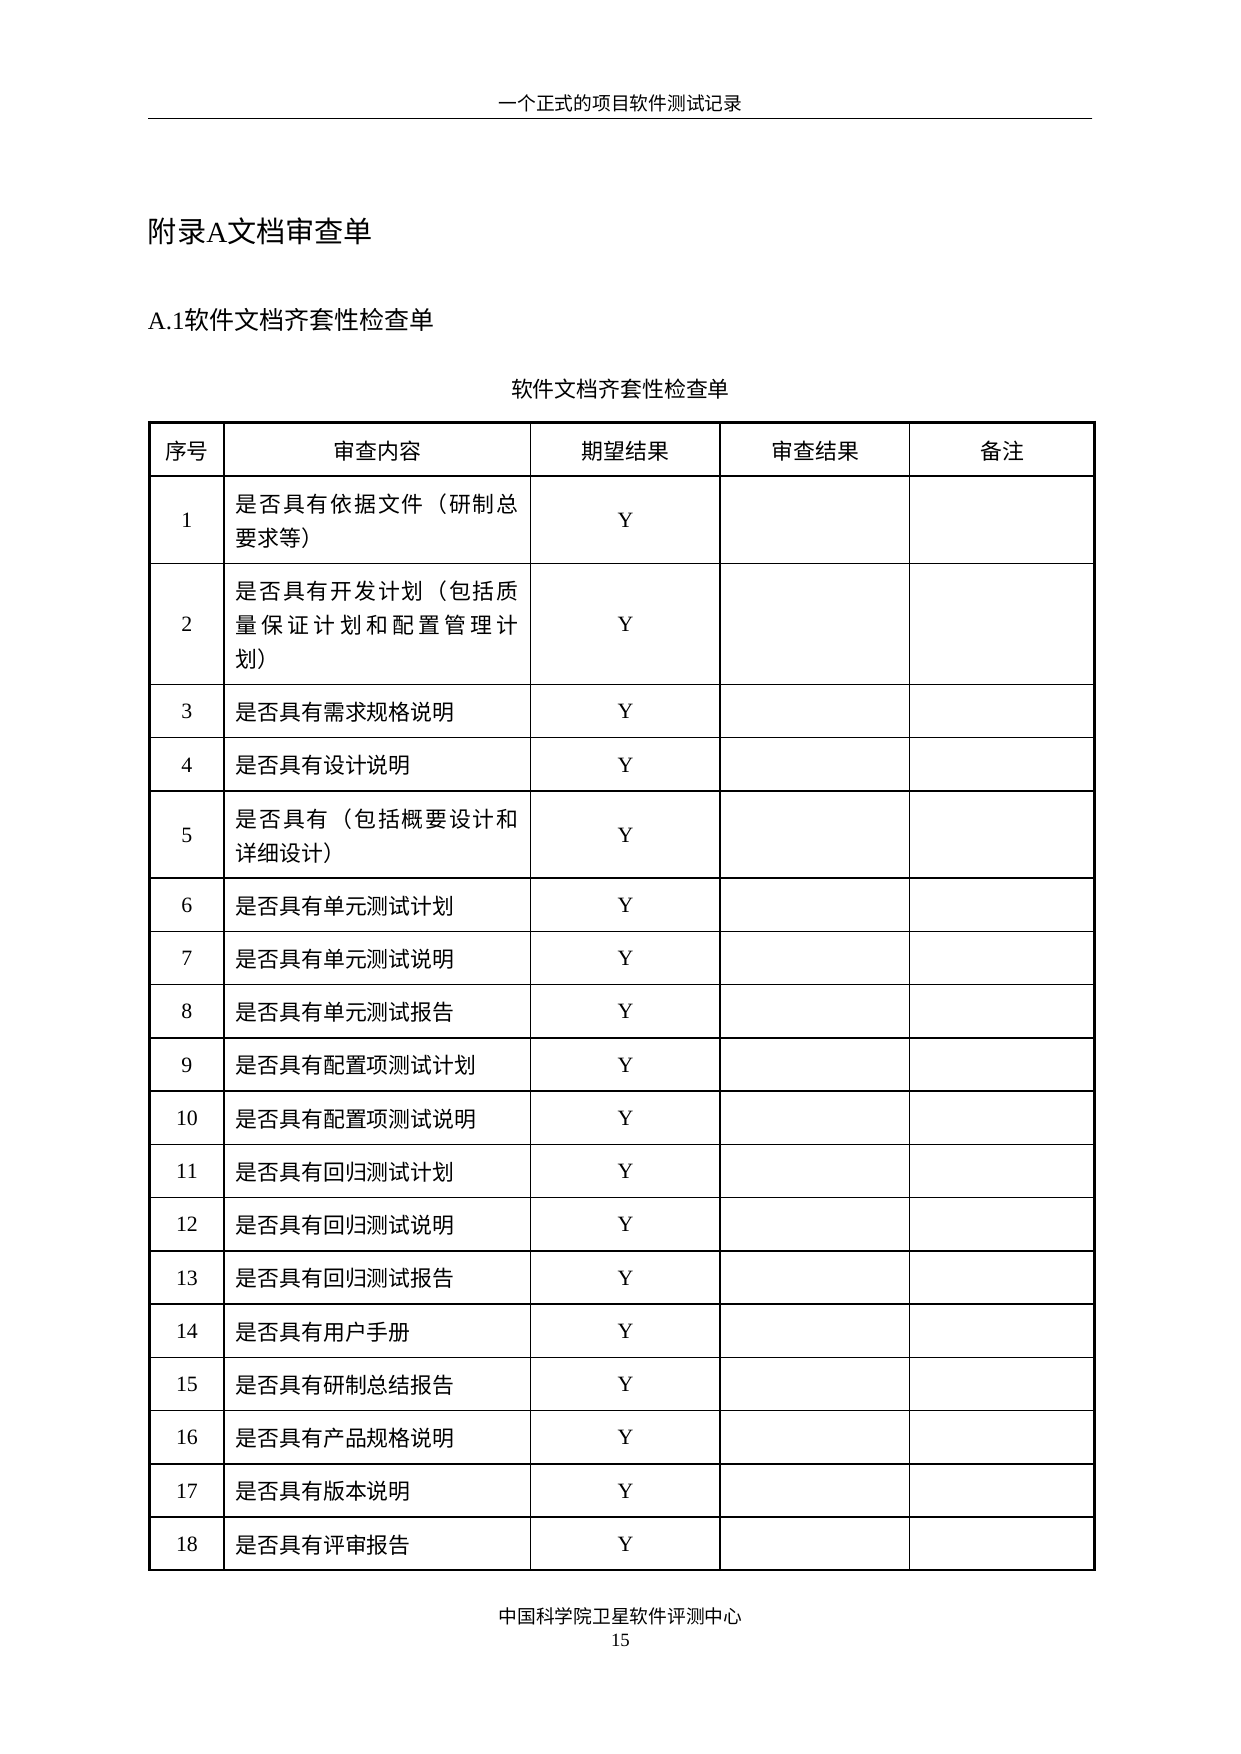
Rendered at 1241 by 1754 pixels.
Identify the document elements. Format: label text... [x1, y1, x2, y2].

table_cell Y [531, 1358, 719, 1409]
table_cell [910, 985, 1093, 1037]
table_cell [910, 1092, 1093, 1143]
table_cell 14 [151, 1305, 223, 1356]
table_cell 是否具有（包括概要设计和详细设计） [225, 792, 530, 877]
table_cell [721, 932, 909, 984]
table_cell 18 [151, 1518, 223, 1569]
table_cell [910, 932, 1093, 984]
table_cell 是否具有回归测试报告 [225, 1252, 530, 1303]
table_cell [721, 1358, 909, 1409]
table_cell [721, 1198, 909, 1250]
table_header 审查内容 [225, 424, 530, 475]
table_cell 是否具有设计说明 [225, 738, 530, 790]
table_cell 是否具有需求规格说明 [225, 685, 530, 737]
table_cell Y [531, 985, 719, 1037]
table_cell 5 [151, 792, 223, 877]
table_cell 11 [151, 1145, 223, 1197]
table_cell [721, 564, 909, 684]
table_cell 8 [151, 985, 223, 1037]
table_cell 是否具有研制总结报告 [225, 1358, 530, 1409]
table_cell [721, 1039, 909, 1090]
table_header 备注 [910, 424, 1093, 475]
table_cell Y [531, 1465, 719, 1516]
table_cell 16 [151, 1411, 223, 1463]
table_cell [721, 1252, 909, 1303]
table_cell [721, 1465, 909, 1516]
table_cell [721, 879, 909, 931]
table_cell [721, 1518, 909, 1569]
text 软件文档齐套性检查单 [148, 371, 1092, 405]
subtitle 软件文档齐套性检查单 [148, 285, 1092, 353]
table_cell [910, 685, 1093, 737]
table_cell [721, 1145, 909, 1197]
table_cell [721, 792, 909, 877]
table_cell 是否具有单元测试计划 [225, 879, 530, 931]
table_cell 是否具有依据文件（研制总要求等） [225, 477, 530, 562]
table_cell Y [531, 564, 719, 684]
table_cell Y [531, 879, 719, 931]
table_cell Y [531, 932, 719, 984]
table_cell [721, 1305, 909, 1356]
table_cell 3 [151, 685, 223, 737]
table_cell 12 [151, 1198, 223, 1250]
table_cell 是否具有单元测试说明 [225, 932, 530, 984]
table_cell Y [531, 1252, 719, 1303]
table_cell 是否具有回归测试说明 [225, 1198, 530, 1250]
table_cell Y [531, 1518, 719, 1569]
table_cell 是否具有版本说明 [225, 1465, 530, 1516]
table_cell 4 [151, 738, 223, 790]
table_cell [910, 879, 1093, 931]
table_cell 13 [151, 1252, 223, 1303]
table_cell 2 [151, 564, 223, 684]
table_cell 15 [151, 1358, 223, 1409]
table_cell Y [531, 738, 719, 790]
table_cell 是否具有配置项测试计划 [225, 1039, 530, 1090]
table_cell [910, 1518, 1093, 1569]
table_cell [910, 738, 1093, 790]
table_cell Y [531, 1039, 719, 1090]
table_cell [910, 1145, 1093, 1197]
subtitle 文档审查单 [148, 196, 1092, 263]
table_cell 10 [151, 1092, 223, 1143]
table_cell Y [531, 477, 719, 562]
table_cell [910, 1411, 1093, 1463]
table_cell Y [531, 1198, 719, 1250]
table_cell [721, 738, 909, 790]
table_cell 1 [151, 477, 223, 562]
table_cell 是否具有回归测试计划 [225, 1145, 530, 1197]
table_cell 是否具有开发计划（包括质量保证计划和配置管理计划） [225, 564, 530, 684]
table_cell 7 [151, 932, 223, 984]
table_cell [910, 477, 1093, 562]
table_cell [910, 1305, 1093, 1356]
table_cell [910, 1465, 1093, 1516]
table_cell [721, 985, 909, 1037]
table_cell 是否具有产品规格说明 [225, 1411, 530, 1463]
table_cell 是否具有用户手册 [225, 1305, 530, 1356]
table_cell 是否具有单元测试报告 [225, 985, 530, 1037]
table_cell [721, 477, 909, 562]
table_cell Y [531, 792, 719, 877]
table_cell [910, 792, 1093, 877]
table_cell Y [531, 1092, 719, 1143]
table_cell [910, 1358, 1093, 1409]
table_header 审查结果 [721, 424, 909, 475]
table_cell [910, 1198, 1093, 1250]
table_cell [721, 1092, 909, 1143]
table_cell Y [531, 1305, 719, 1356]
table_cell 9 [151, 1039, 223, 1090]
table_cell 是否具有评审报告 [225, 1518, 530, 1569]
table_cell Y [531, 1411, 719, 1463]
table_cell Y [531, 685, 719, 737]
table_cell 是否具有配置项测试说明 [225, 1092, 530, 1143]
table_cell Y [531, 1145, 719, 1197]
table_cell 6 [151, 879, 223, 931]
table_cell [910, 1039, 1093, 1090]
table_header 期望结果 [531, 424, 719, 475]
table_cell [721, 685, 909, 737]
table_cell [910, 564, 1093, 684]
table_cell [910, 1252, 1093, 1303]
table_header 序号 [151, 424, 223, 475]
table_cell [721, 1411, 909, 1463]
table_cell 17 [151, 1465, 223, 1516]
